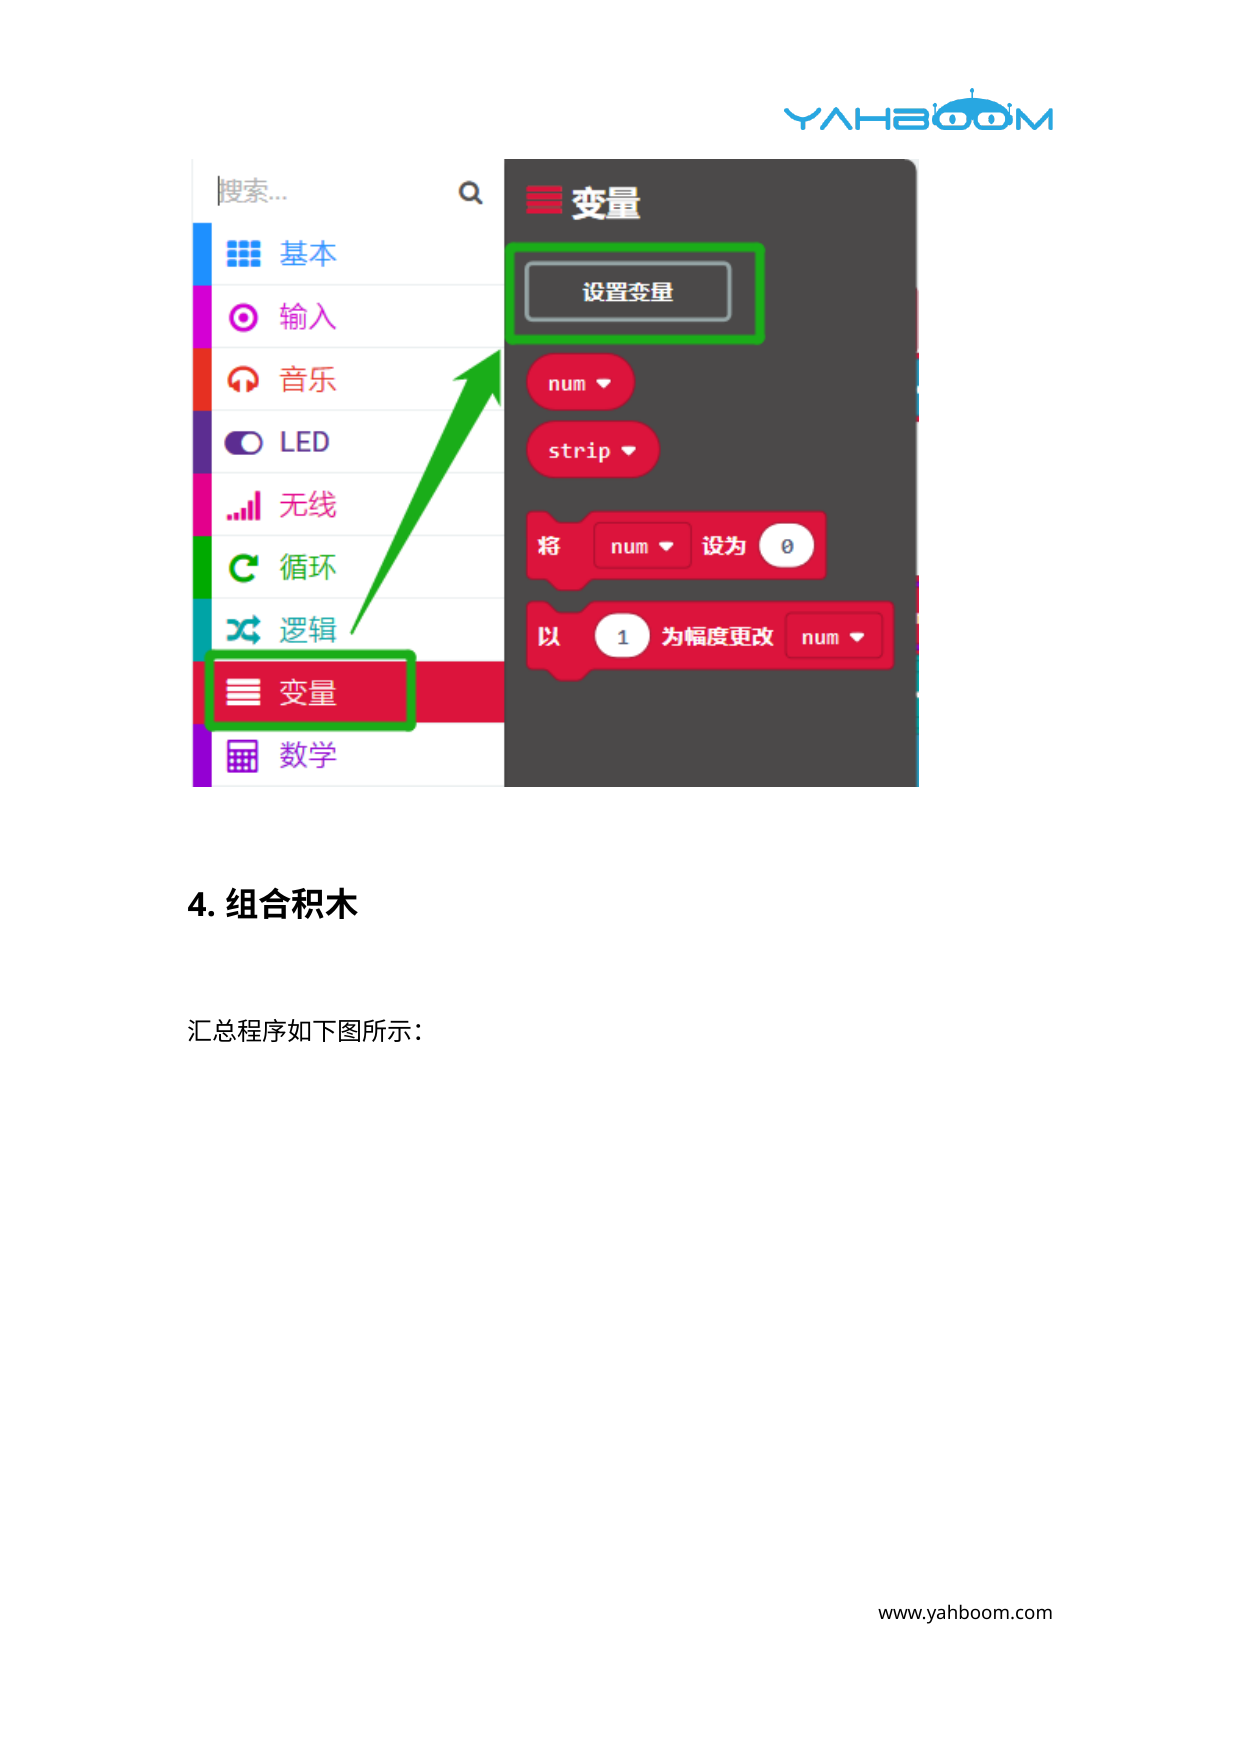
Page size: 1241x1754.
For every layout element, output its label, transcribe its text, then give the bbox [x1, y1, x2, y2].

text 汇总程序如下图所示： [187, 997, 1053, 1062]
picture [784, 88, 1053, 130]
subtitle 组合积木 [187, 869, 1053, 934]
picture [187, 159, 919, 787]
